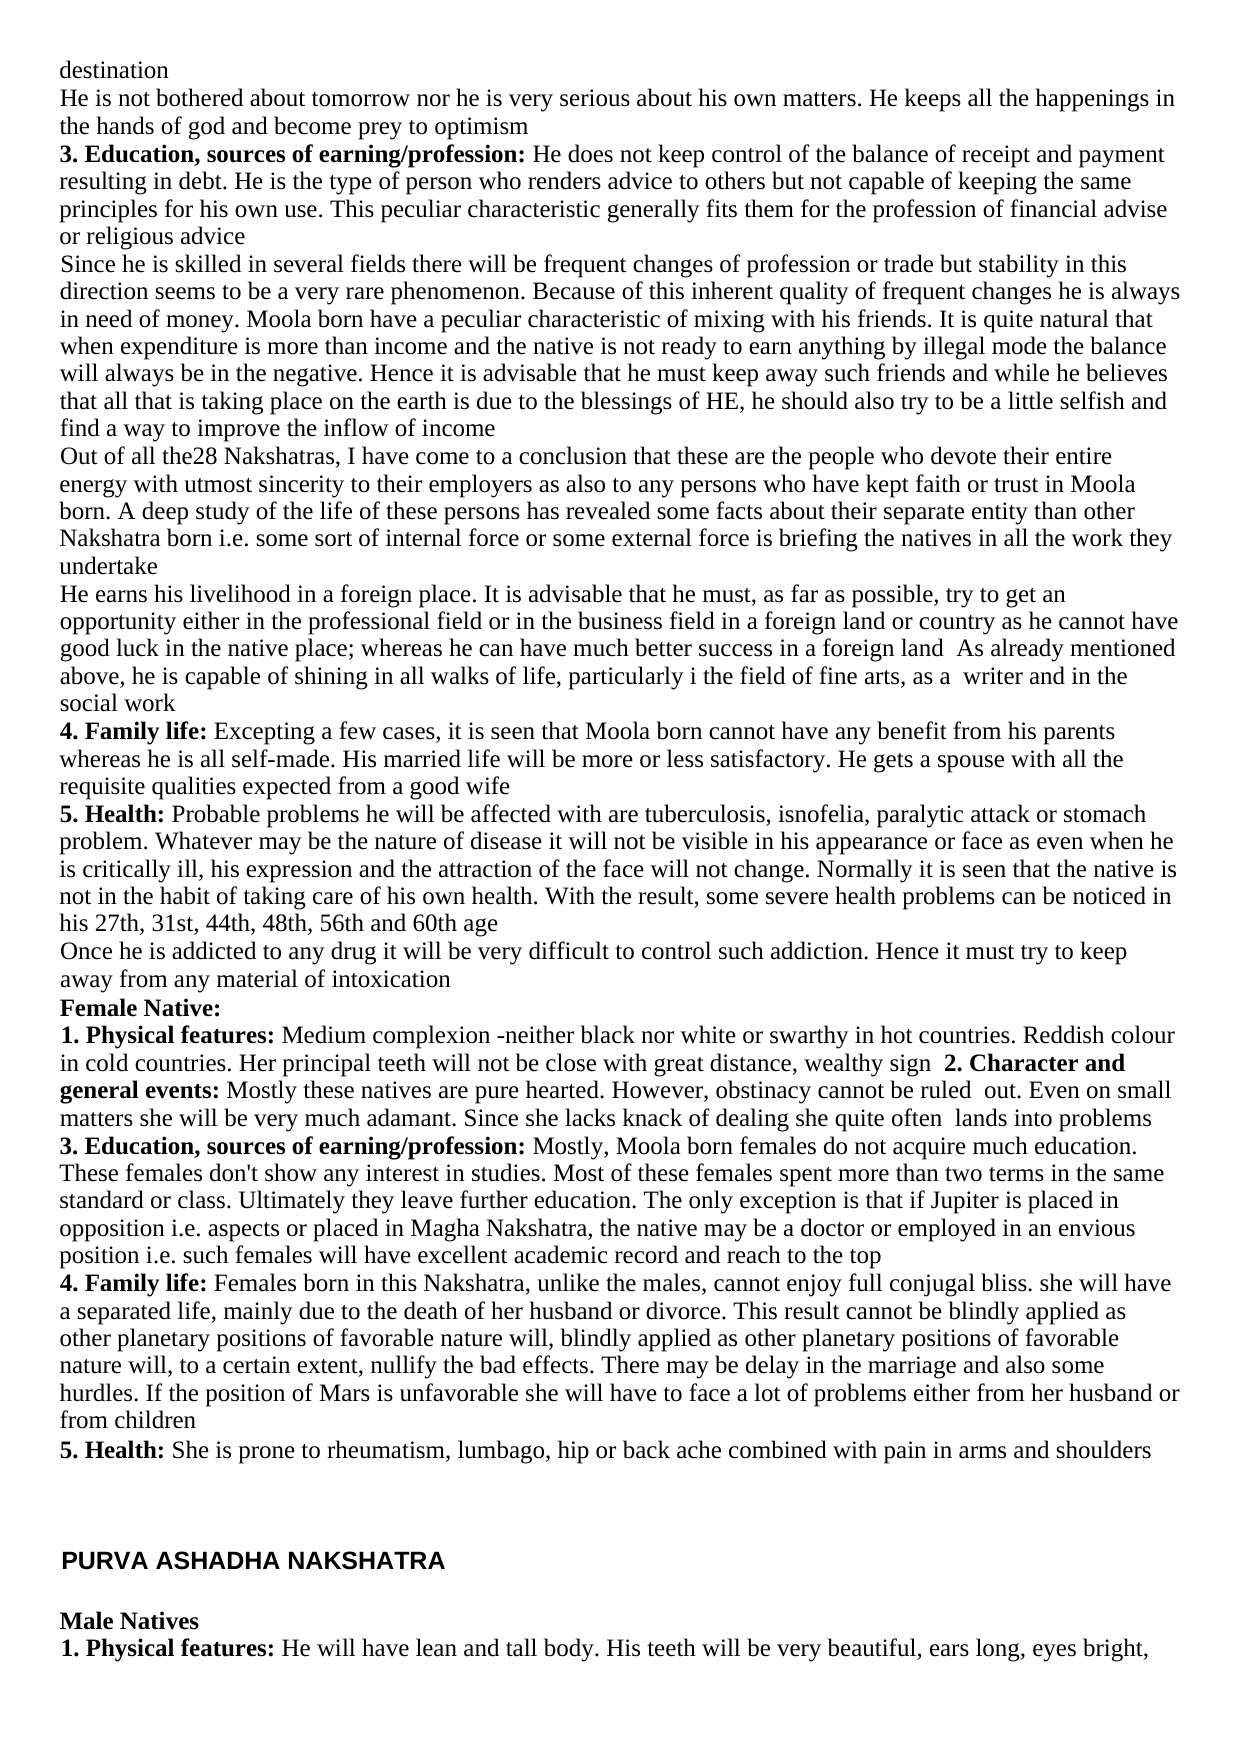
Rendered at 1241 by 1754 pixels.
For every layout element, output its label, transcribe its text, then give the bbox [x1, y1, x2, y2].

text He earns his livelihood in a foreign place. It is advisable that he must, as far as possible, try to get an opportunity either in the professional field or in the business field in a foreign land or country as he cannot have good luck in the native place; whereas he can have much better success in a foreign land As already mentioned above, he is capable of shining in all walks of life, particularly i the field of fine arts, as a writer and in the social work [59, 580, 1185, 717]
text 4. Family life: Excepting a few cases, it is seen that Moola born cannot have any benefit from his parents whereas he is all self-made. His married life will be more or less satisfactory. He gets a spouse with all the requisite qualities expected from a good wife [59, 718, 1131, 800]
text Out of all the28 Nakshatras, I have come to a conclusion that these are the people who devote their entire energy with utmost sincerity to their employers as also to any persons who have kept faith or trust in Moola born. A deep study of the life of these persons has revealed some facts about their separate entity than other Nakshatra born i.e. some sort of internal force or some external force is briefing the natives in all the work they undertake [59, 443, 1180, 579]
text 4. Family life: Females born in this Nakshatra, unlike the males, cannot enjoy full conjugal bliss. she will have a separated life, mainly due to the death of her husband or divorce. This result cannot be blindly applied as other planetary positions of favorable nature will, blindly applied as other planetary positions of favorable nature will, to a certain extent, nullify the bad effects. There may be delay in the marriage and also some hurdles. If the position of Mars is unfavorable she will have to face a lot of problems either from her husband or from children [59, 1270, 1187, 1434]
text Female Native: [59, 993, 1188, 1022]
text PURVA ASHADHA NAKSHATRA [61, 1546, 1188, 1574]
text 3. Education, sources of earning/profession: Mostly, Moola born females do not acquire much education. These females don't show any interest in studies. Most of these females spent more than two terms in the same standard or class. Ultimately they leave further education. The only exception is that if Jupiter is placed in opposition i.e. aspects or placed in Magha Nakshatra, the native may be a doctor or employed in an envious position i.e. such females will have excellent academic record and reach to the top [59, 1132, 1172, 1269]
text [59, 1635, 1186, 1662]
text that all that is taking place on the earth is due to the blessings of HE, he should also try to be a little selfish and find a way to improve the inflow of income [59, 387, 1174, 442]
text He is not bothered about tomorrow nor he is very serious about his own matters. He keeps all the happenings in the hands of god and become prey to optimism [59, 85, 1182, 140]
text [59, 57, 1174, 84]
text 5. Health: She is prone to rheumatism, lumbago, hip or back ache combined with pain in arms and shoulders [59, 1435, 1188, 1463]
text 3. Education, sources of earning/profession: He does not keep control of the balance of receipt and payment resulting in debt. He is the type of person who renders advice to others but not capable of keeping the same principles for his own use. This peculiar characteristic generally fits them for the profession of financial advise or religious advice [59, 140, 1175, 250]
text Once he is addicted to any drug it will be very difficult to control such addiction. Hence it must try to keep away from any material of intoxication [60, 938, 1134, 993]
text 5. Health: Probable problems he will be affected with are tuberculosis, isnofelia, paralytic attack or stomach problem. Whatever may be the nature of disease it will not be visible in his appearance or face as even when he is critically ill, his expression and the attraction of the face will not change. Normally it is seen that the native is not in the habit of taking care of his own health. With the result, some severe health problems can be noticed in his 27th, 31st, 44th, 48th, 56th and 60th age [59, 800, 1184, 937]
text 1. Physical features: Medium complexion -neither black nor white or swarthy in hot countries. Reddish colour in cold countries. Her principal teeth will not be close with great distance, wealthy sign 2. Character and general events: Mostly these natives are pure hearted. However, obstinacy cannot be ruled out. Even on small matters she will be very much adamant. Since she lacks knack of dealing she quite often lands into problems [59, 1022, 1180, 1132]
text Since he is skilled in several fields there will be frequent changes of profession or trade but stability in this direction seems to be a very rare phenomenon. Because of this inherent quality of frequent changes he is always in need of money. Moola born have a peculiar characteristic of mixing with his friends. It is quite natural that when expenditure is more than income and the native is not ready to earn anything by illegal mode the balance will always be in the negative. Hence it is advisable that he must keep away such friends and while he believes [59, 250, 1187, 387]
text Male Natives [59, 1606, 1188, 1635]
